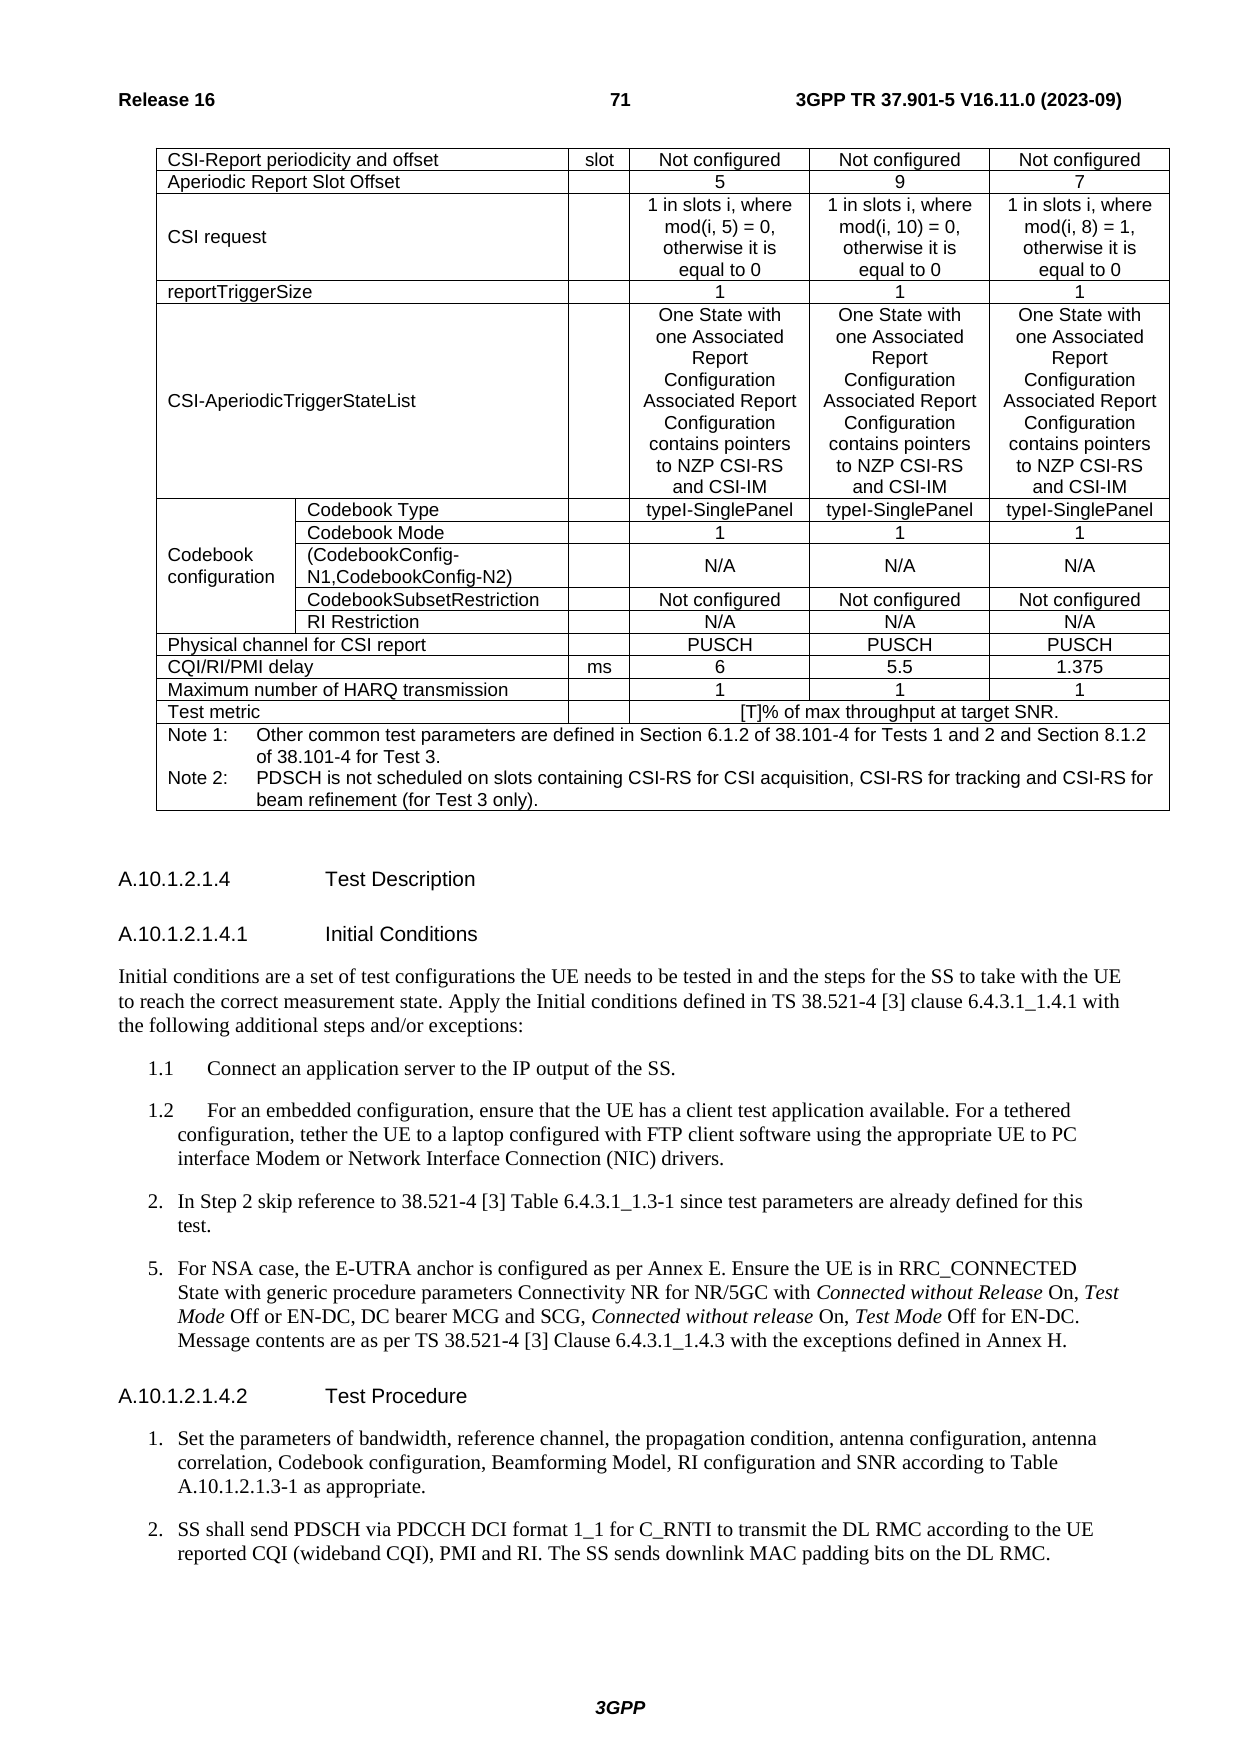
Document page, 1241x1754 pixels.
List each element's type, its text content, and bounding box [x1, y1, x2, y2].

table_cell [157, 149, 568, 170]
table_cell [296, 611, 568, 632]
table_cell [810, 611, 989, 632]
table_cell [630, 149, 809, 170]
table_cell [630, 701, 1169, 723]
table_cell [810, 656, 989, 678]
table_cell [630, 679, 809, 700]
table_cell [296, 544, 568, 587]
text A.10.1.2.1.4.1 Initial Conditions [118, 922, 1122, 946]
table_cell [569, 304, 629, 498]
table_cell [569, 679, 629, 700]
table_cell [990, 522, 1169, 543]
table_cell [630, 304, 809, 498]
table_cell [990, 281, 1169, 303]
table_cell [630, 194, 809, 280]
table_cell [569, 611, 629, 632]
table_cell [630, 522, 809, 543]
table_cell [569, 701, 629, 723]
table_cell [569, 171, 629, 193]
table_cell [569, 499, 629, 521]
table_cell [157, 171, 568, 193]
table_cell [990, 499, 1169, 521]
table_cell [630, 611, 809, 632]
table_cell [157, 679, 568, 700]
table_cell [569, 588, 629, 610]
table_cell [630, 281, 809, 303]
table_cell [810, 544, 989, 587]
text 2. In Step 2 skip reference to 38.521-4 [3] Table 6.4.3.1_1.3-1 since test parameters are already defined for this test. [148, 1189, 1122, 1237]
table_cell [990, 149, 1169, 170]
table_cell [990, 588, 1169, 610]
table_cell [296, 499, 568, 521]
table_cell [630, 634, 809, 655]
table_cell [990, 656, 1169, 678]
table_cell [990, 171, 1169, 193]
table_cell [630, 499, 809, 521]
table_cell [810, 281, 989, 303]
text A.10.1.2.1.4 Test Description [118, 867, 1122, 891]
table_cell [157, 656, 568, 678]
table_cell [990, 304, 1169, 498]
text 1.1 Connect an application server to the IP output of the SS. [148, 1055, 1122, 1079]
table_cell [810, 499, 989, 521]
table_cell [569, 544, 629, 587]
text 1.2 For an embedded configuration, ensure that the UE has a client test application available. For a tethered configuration, tether the UE to a laptop configured with FTP client software using the appropriate UE to PC interface Modem or Network Interface Connection (NIC) drivers. [148, 1098, 1122, 1170]
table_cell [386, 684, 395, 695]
text 2. SS shall send PDSCH via PDCCH DCI format 1_1 for C_RNTI to transmit the DL RMC according to the UE reported CQI (wideband CQI), PMI and RI. The SS sends downlink MAC padding bits on the DL RMC. [148, 1517, 1122, 1565]
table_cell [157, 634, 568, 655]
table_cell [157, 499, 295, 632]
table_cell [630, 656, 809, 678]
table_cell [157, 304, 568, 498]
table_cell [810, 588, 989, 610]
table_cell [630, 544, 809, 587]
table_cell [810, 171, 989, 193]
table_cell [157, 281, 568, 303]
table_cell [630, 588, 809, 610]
text 5. For NSA case, the E-UTRA anchor is configured as per Annex E. Ensure the UE is in RRC_CONNECTED State with generic procedure parameters Connectivity NR for NR/5GC with Connected without Release On, Test Mode Off or EN-DC, DC bearer MCG and SCG, Connected without release On, Test Mode Off for EN-DC. Message contents are as per TS 38.521-4 [3] Clause 6.4.3.1_1.4.3 with the exceptions defined in Annex H. [148, 1256, 1122, 1352]
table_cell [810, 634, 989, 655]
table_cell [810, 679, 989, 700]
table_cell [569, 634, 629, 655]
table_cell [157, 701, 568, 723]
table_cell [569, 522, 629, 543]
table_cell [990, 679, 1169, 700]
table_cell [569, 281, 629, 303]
text 1. Set the parameters of bandwidth, reference channel, the propagation condition, antenna configuration, antenna correlation, Codebook configuration, Beamforming Model, RI configuration and according to Table A.10.1.2.1.3-1 as appropriate. [148, 1426, 1122, 1498]
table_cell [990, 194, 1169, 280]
text A.10.1.2.1.4.2 Test Procedure [118, 1383, 1122, 1407]
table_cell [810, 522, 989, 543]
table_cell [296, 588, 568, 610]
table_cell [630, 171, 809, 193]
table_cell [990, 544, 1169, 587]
text Initial conditions are a set of test configurations the UE needs to be tested in and the steps for the SS to take with the UE to reach the correct measurement state. Apply the Initial conditions defined in TS 38.521-4 [3] clause 6.4.3.1_1.4.1 with the following additional steps and/or exceptions: [118, 964, 1122, 1037]
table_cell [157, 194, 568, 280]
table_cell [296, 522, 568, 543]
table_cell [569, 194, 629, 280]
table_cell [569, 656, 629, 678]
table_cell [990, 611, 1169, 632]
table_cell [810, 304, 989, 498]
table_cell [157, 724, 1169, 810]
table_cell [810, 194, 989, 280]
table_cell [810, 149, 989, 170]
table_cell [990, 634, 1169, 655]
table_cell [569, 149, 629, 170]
